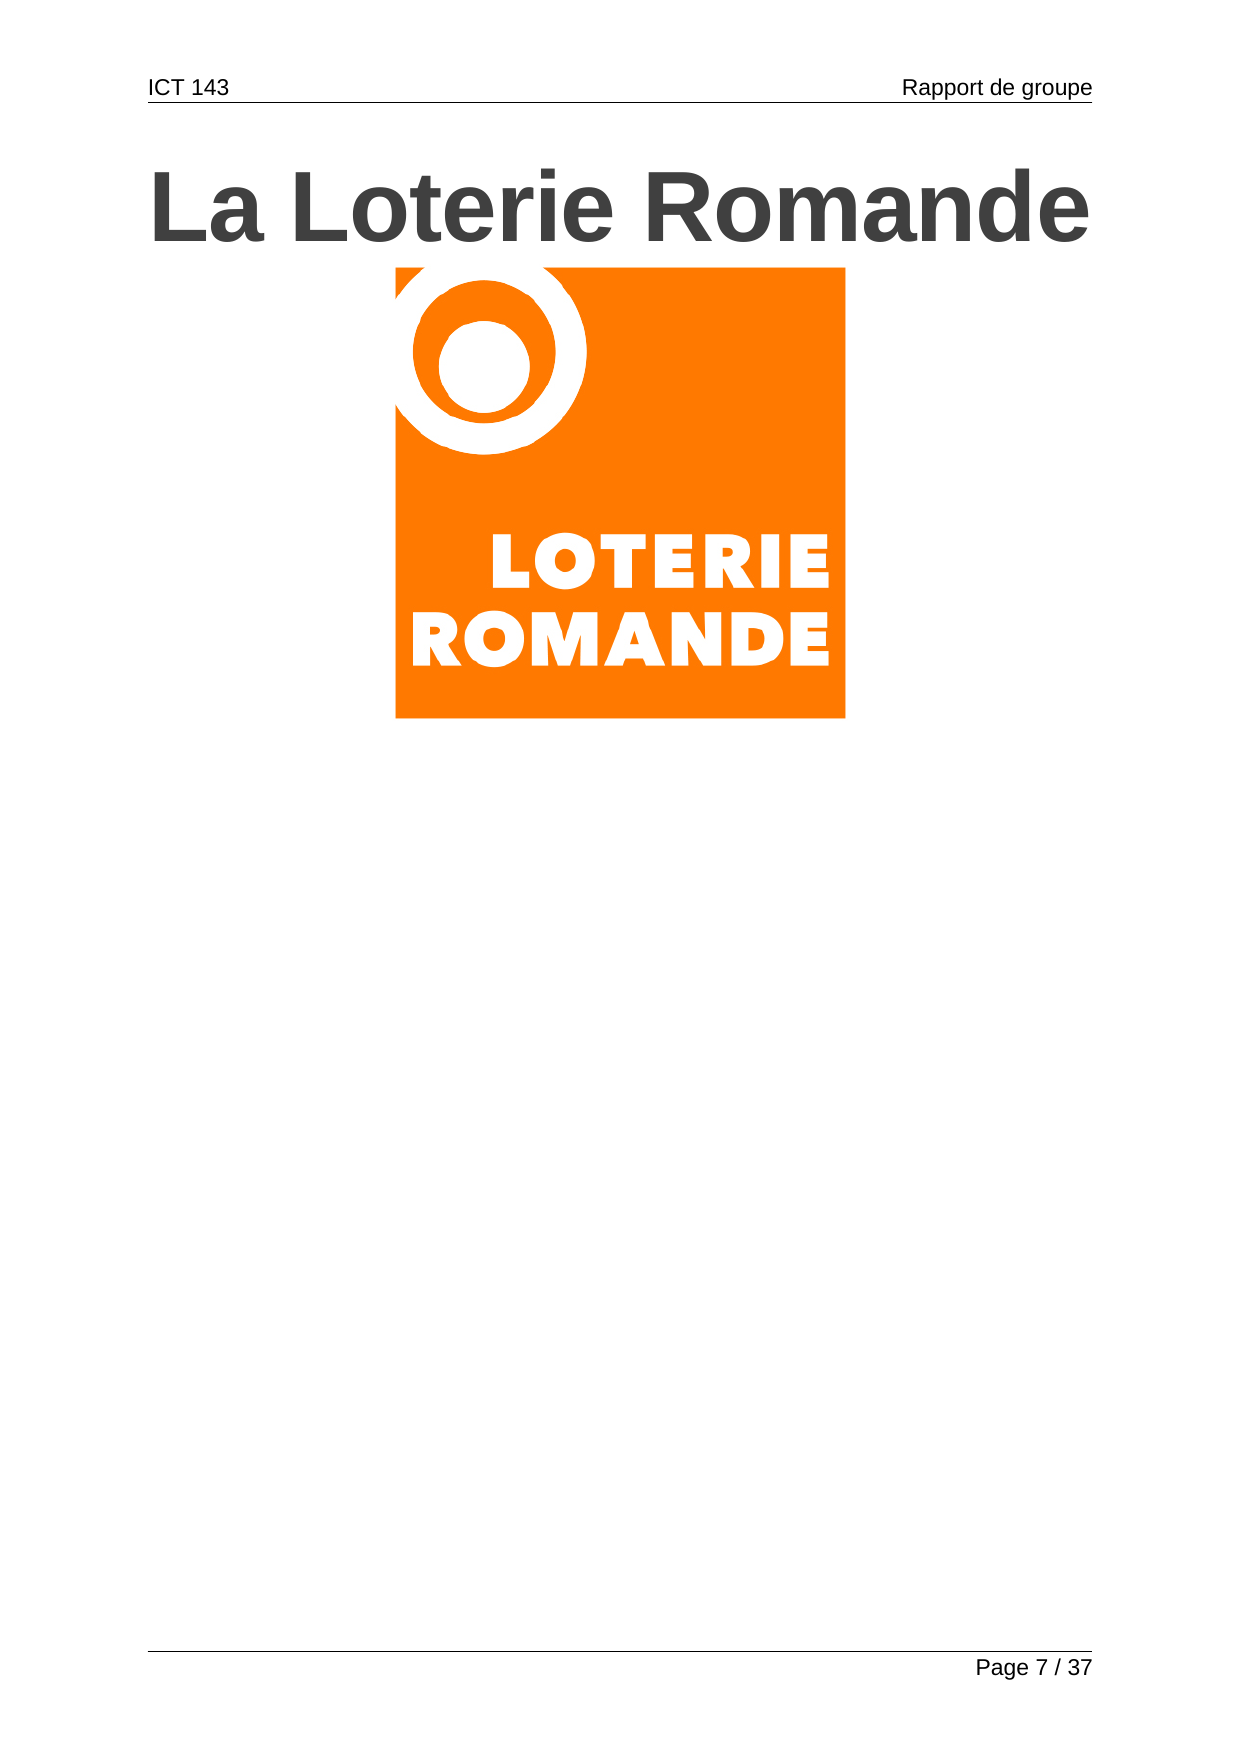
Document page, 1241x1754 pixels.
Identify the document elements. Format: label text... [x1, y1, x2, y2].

picture [392, 264, 848, 721]
